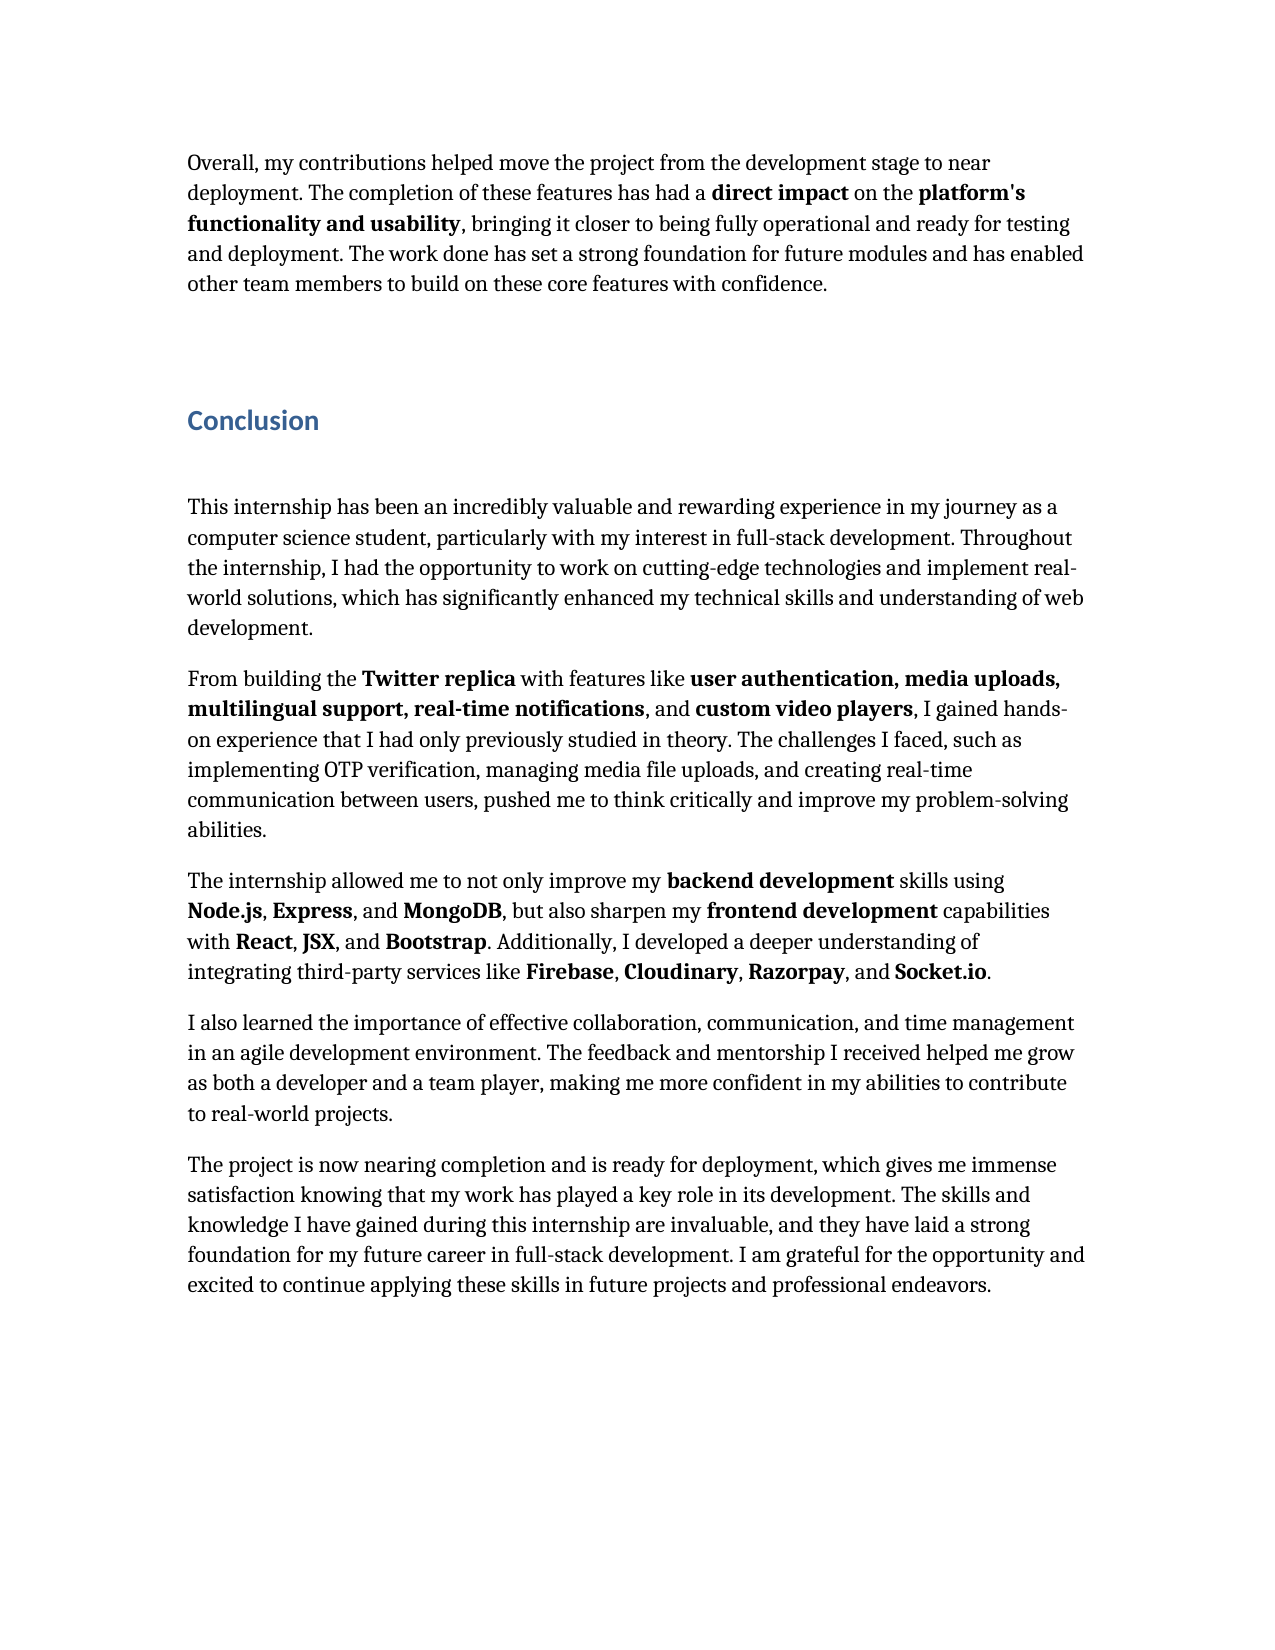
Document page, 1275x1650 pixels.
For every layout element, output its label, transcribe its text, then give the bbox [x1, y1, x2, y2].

text From building the Twitter replica with features like user authentication, media uploads, multilingual support, real-time notifications, and custom video players, I gained hands-on experience that I had only previously studied in theory. The challenges I faced, such as implementing OTP verification, managing media file uploads, and creating real-time communication between users, pushed me to think critically and improve my problem-solving abilities. [187, 666, 1087, 843]
text Overall, my contributions helped move the project from the development stage to near deployment. The completion of these features has had a direct impact on the platform's functionality and usability, bringing it closer to being fully operational and ready for testing and deployment. The work done has set a strong foundation for future modules and has enabled other team members to build on these core features with confidence. [187, 150, 1087, 297]
text The internship allowed me to not only improve my backend development skills using Node.js, Express, and MongoDB, but also sharpen my frontend development capabilities with React, JSX, and Bootstrap. Additionally, I developed a deeper understanding of integrating third-party services like Firebase, Cloudinary, Razorpay, and Socket.io. [187, 868, 1087, 985]
text This internship has been an incredibly valuable and rewarding experience in my journey as a computer science student, particularly with my interest in full-stack development. Throughout the internship, I had the opportunity to work on cutting-edge technologies and implement real-world solutions, which has significantly enhanced my technical skills and understanding of web development. [187, 494, 1087, 641]
subtitle Conclusion [187, 402, 1087, 438]
text I also learned the importance of effective collaboration, communication, and time management in an agile development environment. The feedback and mentorship I received helped me grow as both a developer and a team player, making me more confident in my abilities to contribute to real-world projects. [187, 1010, 1087, 1127]
text The project is now nearing completion and is ready for deployment, which gives me immense satisfaction knowing that my work has played a key role in its development. The skills and knowledge I have gained during this internship are invaluable, and they have laid a strong foundation for my future career in full-stack development. I am grateful for the opportunity and excited to continue applying these skills in future projects and professional endeavors. [187, 1151, 1087, 1298]
